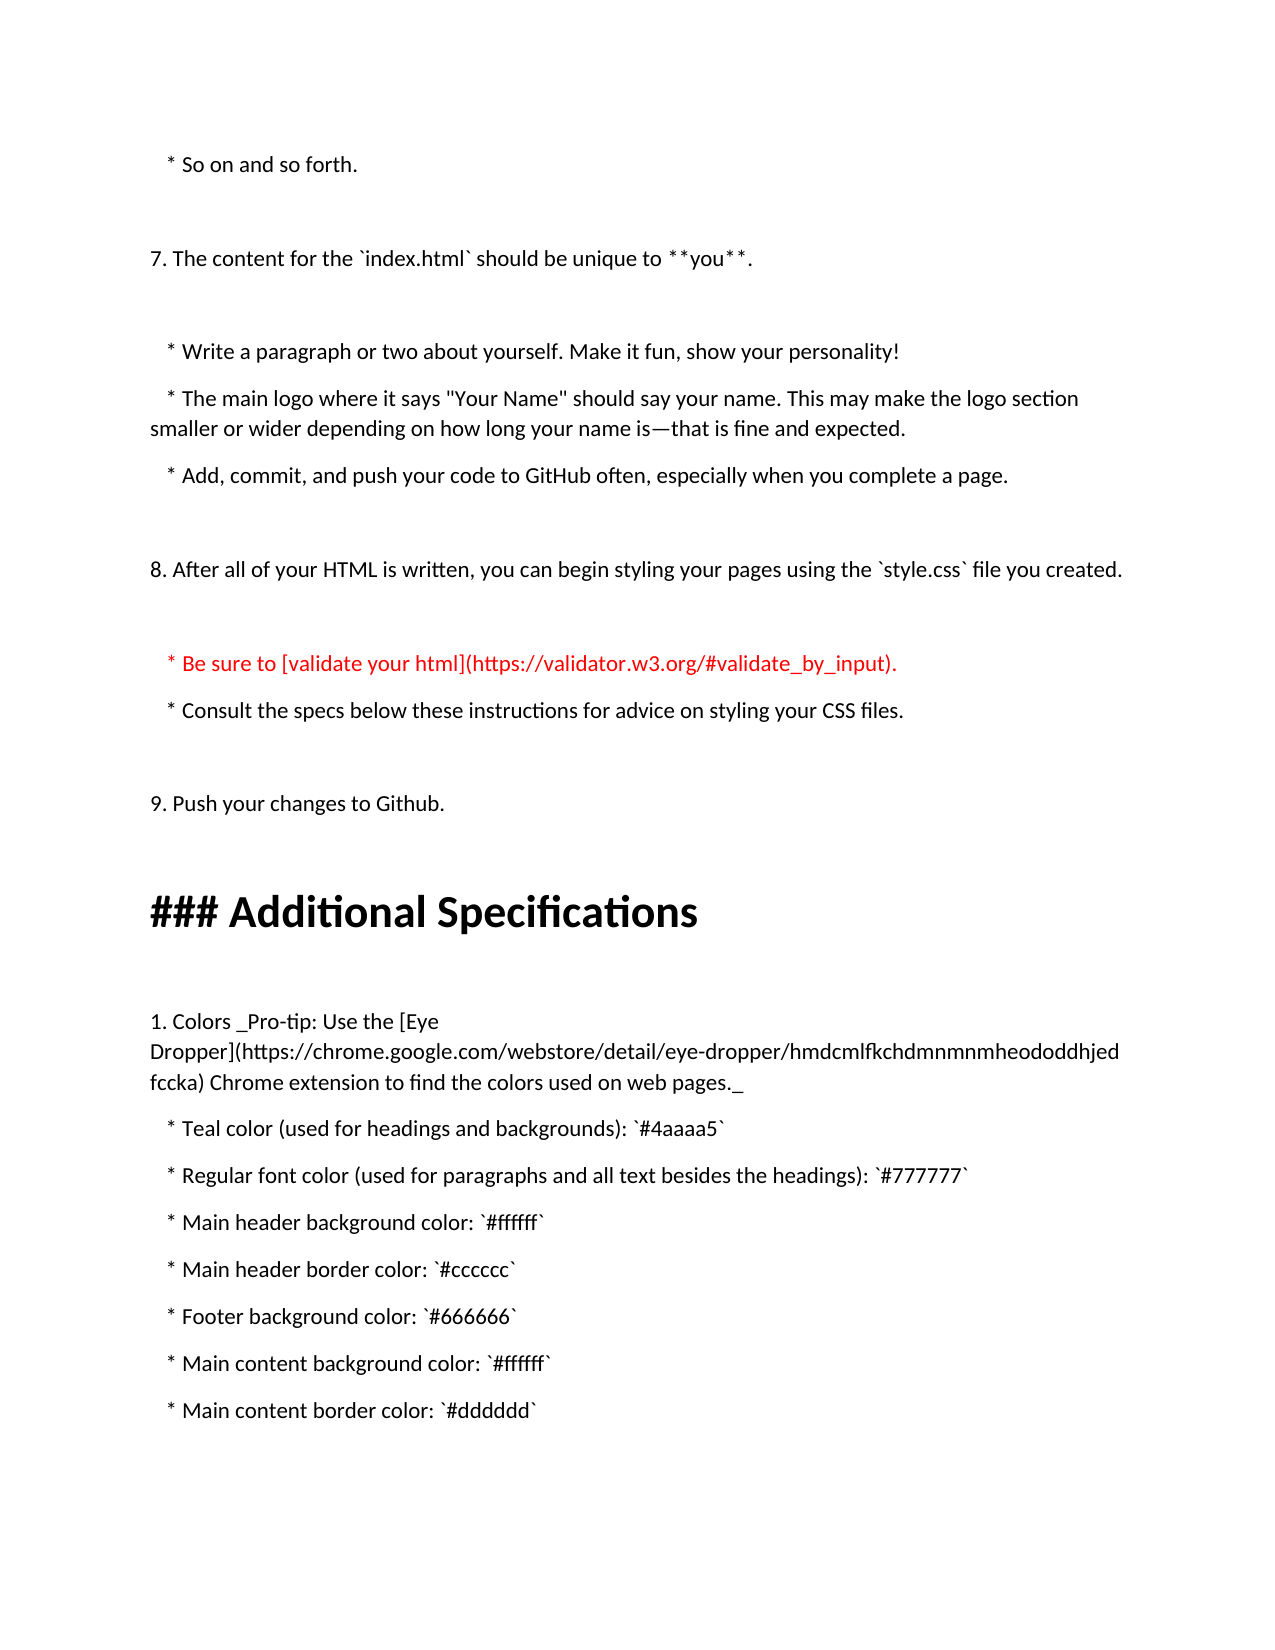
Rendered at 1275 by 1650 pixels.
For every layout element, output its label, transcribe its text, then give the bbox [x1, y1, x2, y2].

text 7. The content for the `index.html` should be unique to **you**. [150, 244, 1125, 272]
text * Main content border color: `#dddddd` [150, 1396, 1125, 1424]
text * Main header background color: `#ffffff` [150, 1208, 1125, 1236]
text * Add, commit, and push your code to GitHub often, especially when you complete a page. [150, 461, 1125, 489]
text * Write a paragraph or two about yourself. Make it fun, show your personality! [150, 337, 1125, 366]
text * Teal color (used for headings and backgrounds): `#4aaaa5` [150, 1114, 1125, 1142]
text 9. Push your changes to Github. [150, 789, 1125, 818]
text * The main logo where it says "Your Name" should say your name. This may make the logo section smaller or wider depending on how long your name is—that is fine and expected. [150, 384, 1125, 443]
text * So on and so forth. [150, 150, 1125, 178]
text ### Additional Specifications [150, 883, 1125, 939]
text * Main header border color: `#cccccc` [150, 1255, 1125, 1283]
text * Main content background color: `#ffffff` [150, 1349, 1125, 1377]
text * Regular font color (used for paragraphs and all text besides the headings): `#777777` [150, 1161, 1125, 1189]
text 1. Colors _Pro-tip: Use the [Eye Dropper](https://chrome.google.com/webstore/detail/eye-dropper/hmdcmlfkchdmnmnmheododdhjedfccka) Chrome extension to find the colors used on web pages._ [150, 1007, 1125, 1096]
text * Be sure to [validate your html](https://validator.w3.org/#validate_by_input). [150, 649, 1125, 677]
text * Consult the specs below these instructions for advice on styling your CSS files. [150, 696, 1125, 724]
text 8. After all of your HTML is written, you can begin styling your pages using the `style.css` file you created. [150, 555, 1125, 583]
text * Footer background color: `#666666` [150, 1302, 1125, 1330]
